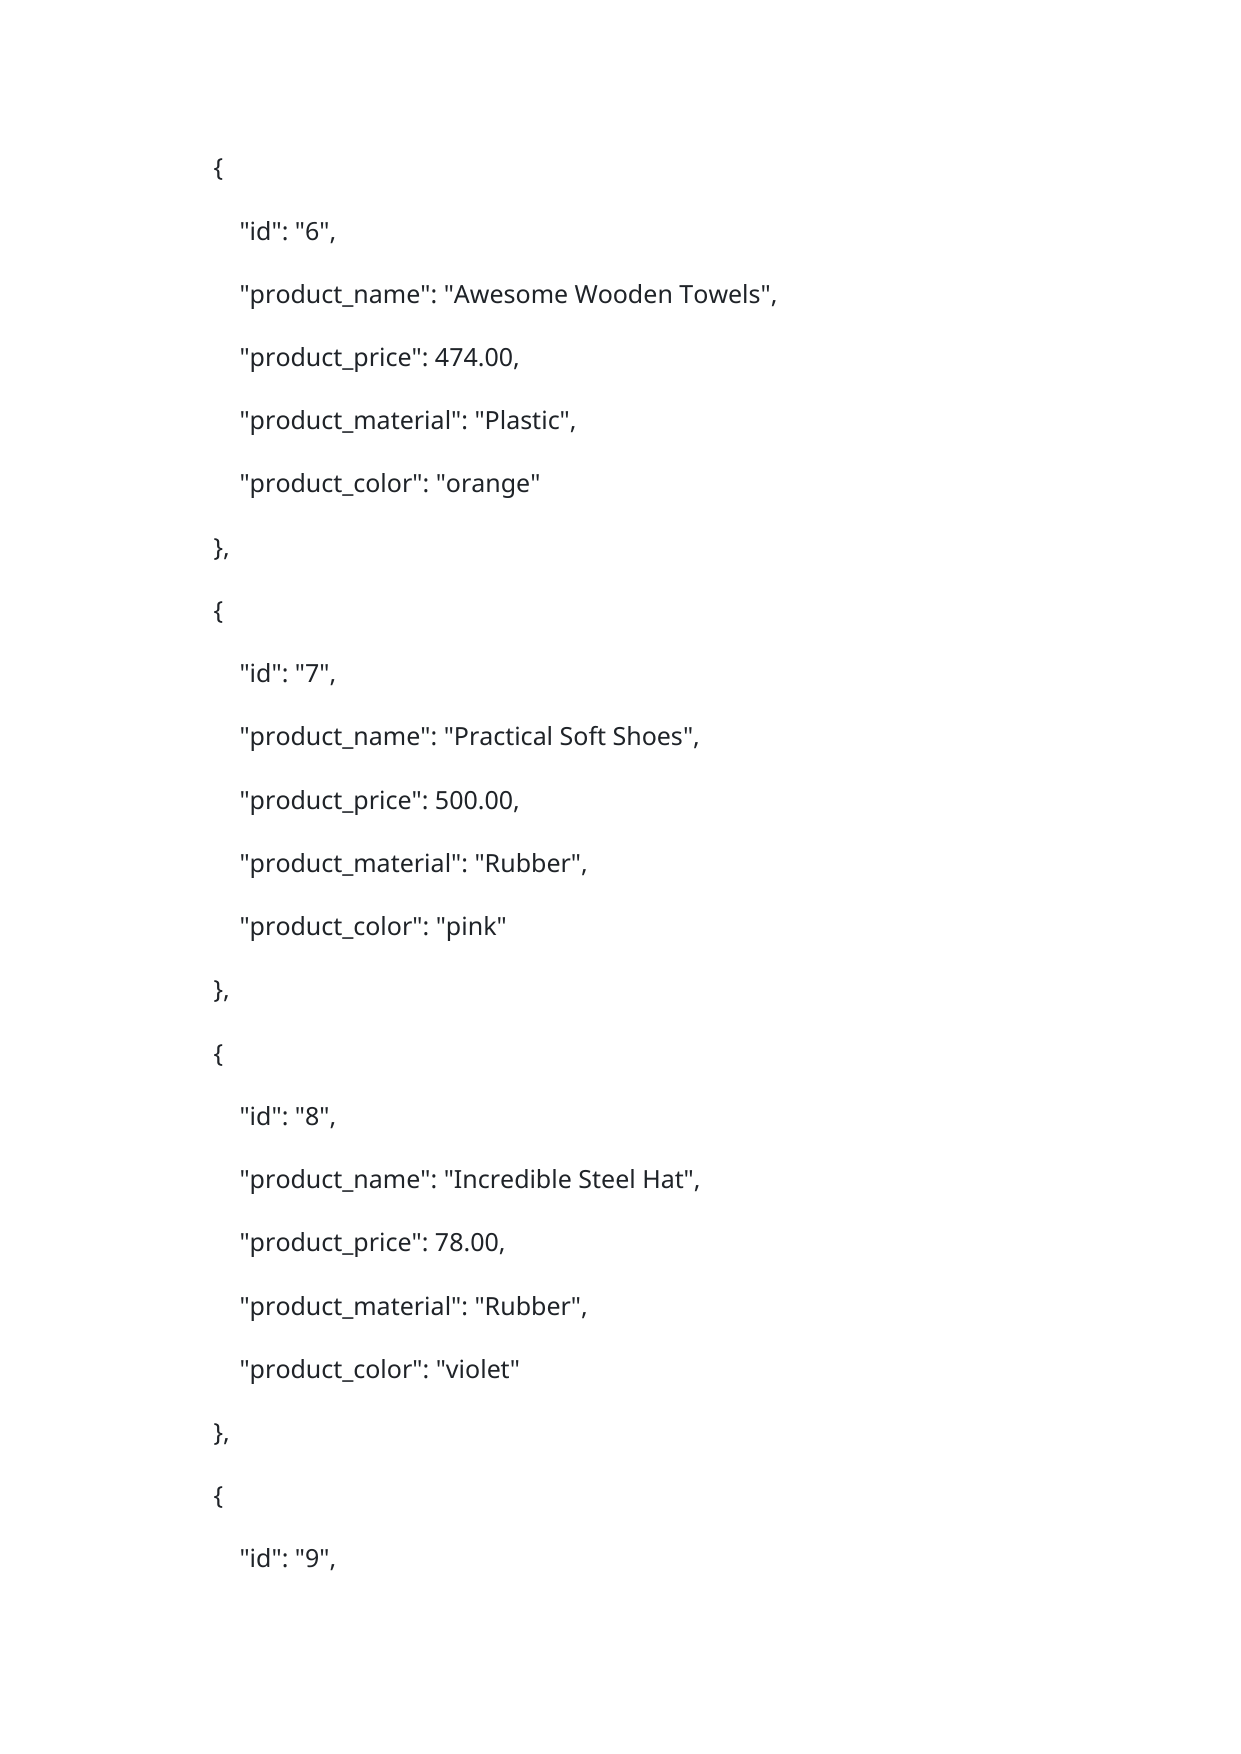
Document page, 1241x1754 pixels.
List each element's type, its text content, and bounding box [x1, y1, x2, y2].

text "product_color": "violet" [187, 1351, 1090, 1385]
text "product_material": "Rubber", [187, 846, 1090, 879]
text "product_color": "pink" [187, 909, 1090, 943]
text }, [187, 1414, 1090, 1449]
text { [187, 1478, 1090, 1512]
text }, [187, 529, 1090, 563]
text { [187, 593, 1090, 627]
text "product_price": 474.00, [187, 340, 1090, 374]
text "product_color": "orange" [187, 466, 1090, 500]
text }, [187, 972, 1090, 1006]
text "product_name": "Awesome Wooden Towels", [187, 276, 1090, 311]
text "product_material": "Plastic", [187, 403, 1090, 437]
text "id": "9", [187, 1541, 1090, 1575]
text "product_price": 78.00, [187, 1225, 1090, 1259]
text "id": "8", [187, 1098, 1090, 1132]
text { [187, 150, 1090, 184]
text "product_price": 500.00, [187, 782, 1090, 816]
text { [187, 1035, 1090, 1069]
text "id": "7", [187, 656, 1090, 690]
text "product_material": "Rubber", [187, 1288, 1090, 1322]
text "product_name": "Incredible Steel Hat", [187, 1162, 1090, 1196]
text "product_name": "Practical Soft Shoes", [187, 719, 1090, 753]
text "id": "6", [187, 213, 1090, 247]
